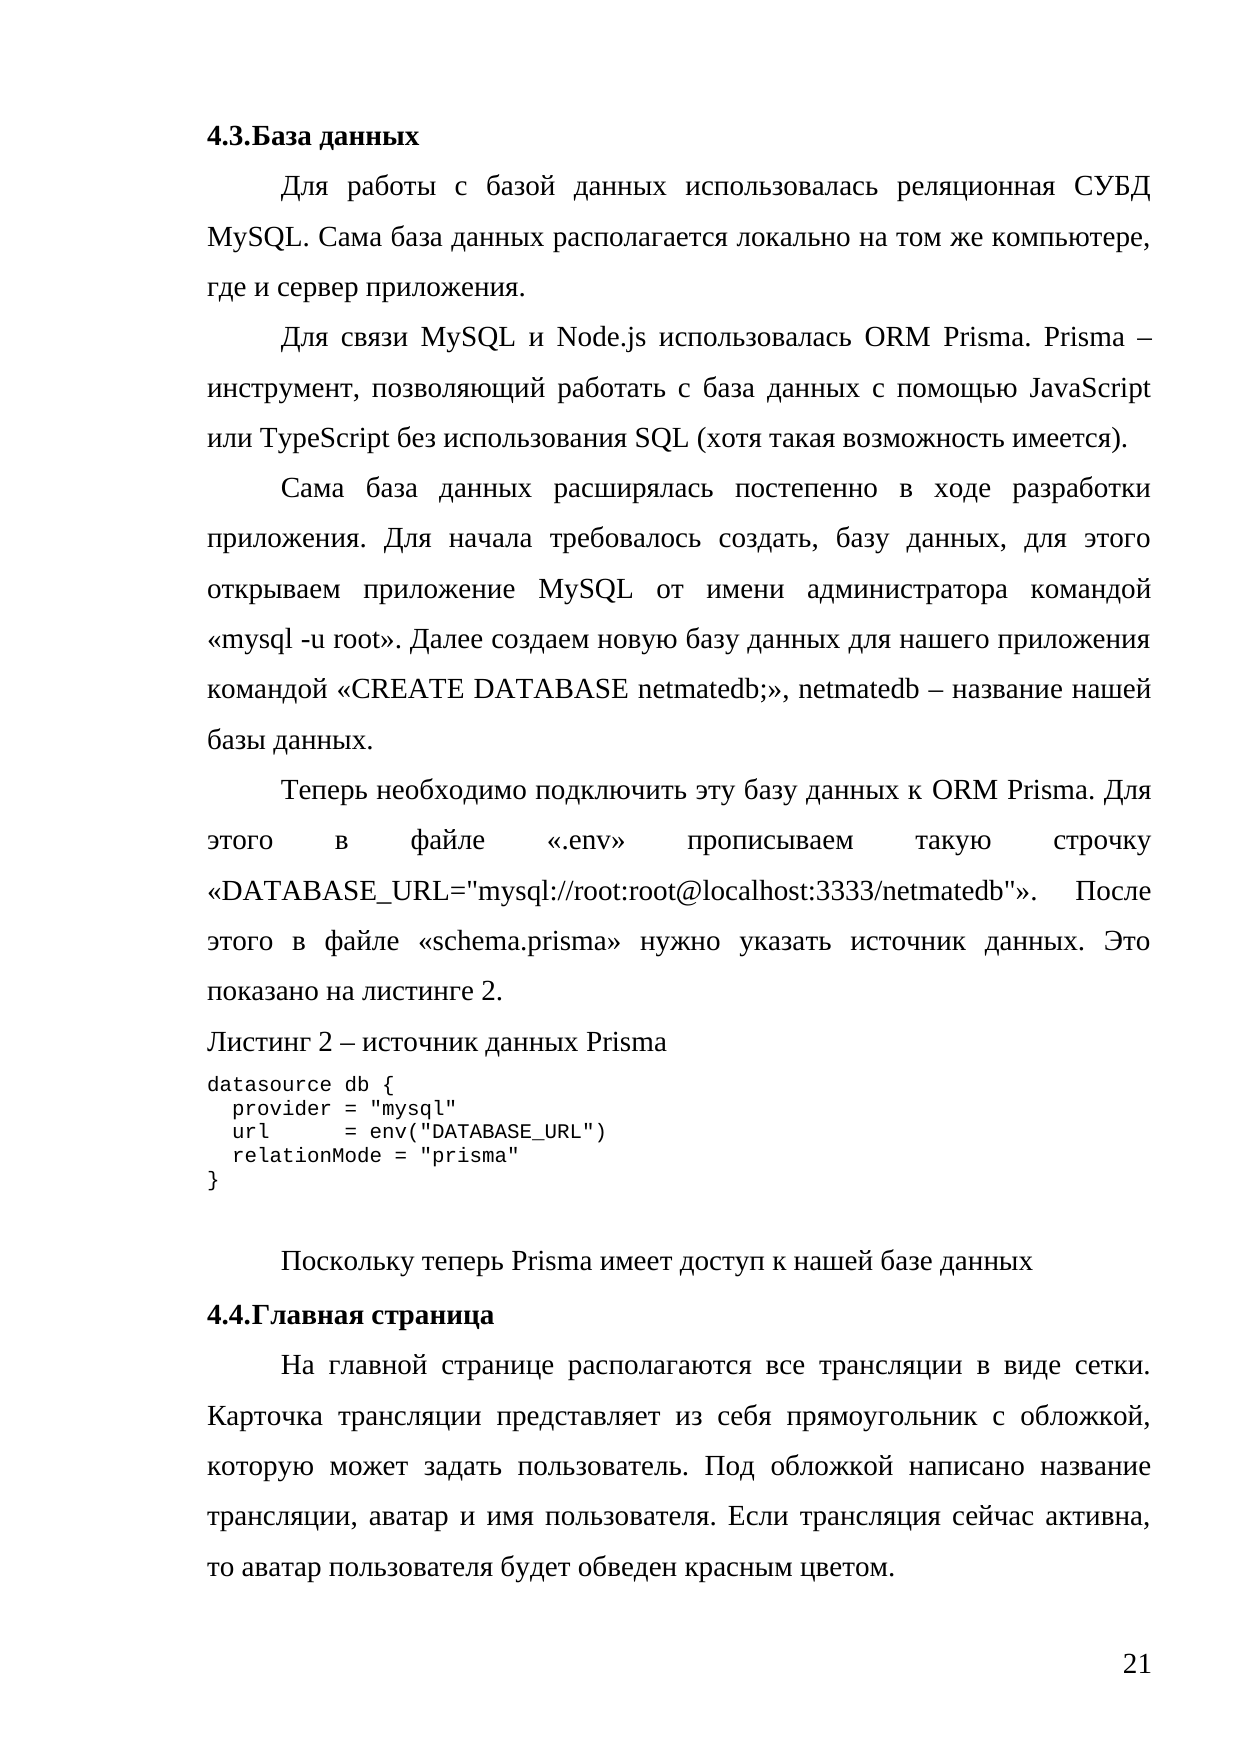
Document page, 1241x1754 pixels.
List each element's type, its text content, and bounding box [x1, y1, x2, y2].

text Листинг 2 – источник данных Prisma [207, 1024, 1152, 1057]
text provider = "mysql" [207, 1098, 1152, 1121]
text Сама база данных расширялась постепенно в ходе разработки приложения. Для начала требовалось создать, базу данных, для этого открываем приложение MySQL от имени администратора командой «mysql -u root». Далее создаем новую базу данных для нашего приложения командой «CREATE DATABASE netmatedb;», netmatedb – название нашей базы данных. [207, 470, 1152, 755]
text Теперь необходимо подключить эту базу данных к ORM Prisma. Для этого в файле «.env» прописываем такую строчку «DATABASE_URL="mysql://root:root@localhost:3333/netmatedb"». После этого в файле «schema.prisma» нужно указать источник данных. Это показано на листинге 2. [207, 772, 1152, 1007]
text Главная страница [207, 1297, 1152, 1331]
text Поскольку теперь Prisma имеет доступ к нашей базе данных [207, 1243, 1152, 1276]
text datasource db { [207, 1074, 1152, 1098]
text На главной странице располагаются все трансляции в виде сетки. Карточка трансляции представляет из себя прямоугольник с обложкой, которую может задать пользователь. Под обложкой написано название трансляции, аватар и имя пользователя. Если трансляция сейчас активна, то аватар пользователя будет обведен красным цветом. [207, 1347, 1152, 1582]
text } [207, 1169, 1152, 1192]
text url = env("DATABASE_URL") [207, 1121, 1152, 1145]
text База данных [207, 118, 1152, 152]
text Для связи MySQL и Node.js использовалась ORM Prisma. Prisma – инструмент, позволяющий работать с база данных с помощью JavaScript или TypeScript без использования SQL (хотя такая возможность имеется). [207, 319, 1152, 453]
text Для работы с базой данных использовалась реляционная СУБД MySQL. Сама база данных располагается локально на том же компьютере, где и сервер приложения. [207, 168, 1152, 303]
text relationMode = "prisma" [207, 1145, 1152, 1169]
